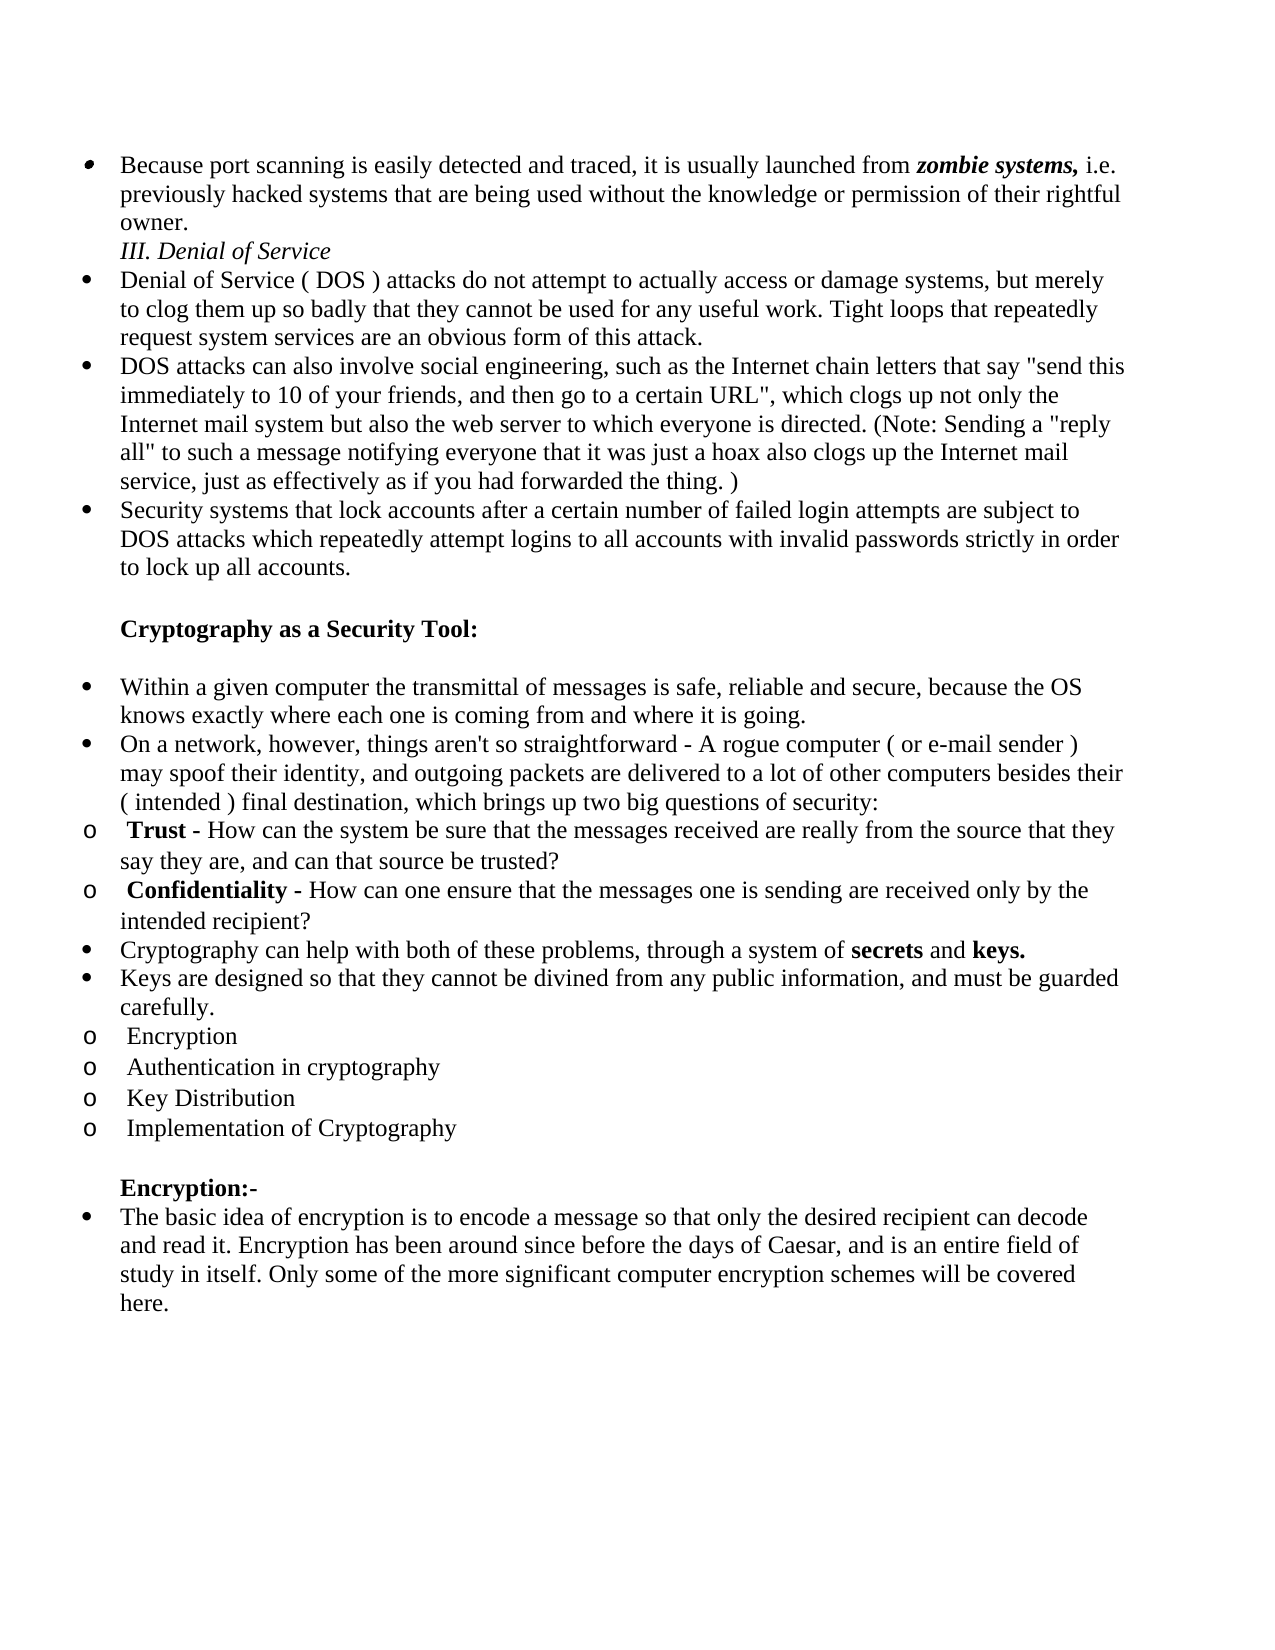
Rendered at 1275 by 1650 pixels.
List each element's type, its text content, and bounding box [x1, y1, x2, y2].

list Trust - How can the system be sure that the messages received are really from the source that they say they are, and can that source be trusted? [82, 816, 1125, 875]
list Within a given computer the transmittal of messages is safe, reliable and secure, because the OS knows exactly where each one is coming from and where it is going. [82, 672, 1125, 729]
list Implementation of Cryptography [82, 1113, 1125, 1144]
list Security systems that lock accounts after a certain number of failed login attempts are subject to DOS attacks which repeatedly attempt logins to all accounts with invalid passwords strictly in order to lock up all accounts. [82, 495, 1125, 581]
text III. Denial of Service [120, 236, 1125, 265]
list Key Distribution [82, 1083, 1125, 1113]
list Authentication in cryptography [82, 1052, 1125, 1083]
text Cryptography as a Security Tool: [120, 614, 1125, 643]
list Because port scanning is easily detected and traced, it is usually launched from zombie systems, i.e. previously hacked systems that are being used without the knowledge or permission of their rightful owner. [82, 150, 1125, 236]
list Keys are designed so that they cannot be divined from any public information, and must be guarded carefully. [82, 963, 1125, 1021]
list Cryptography can help with both of these problems, through a system of secrets and keys. [82, 935, 1125, 963]
list The basic idea of encryption is to encode a message so that only the desired recipient can decode and read it. Encryption has been around since before the days of Caesar, and is an entire field of study in itself. Only some of the more significant computer encryption schemes will be covered here. [82, 1202, 1125, 1317]
text Encryption:- [120, 1173, 1125, 1202]
list Encryption [82, 1021, 1125, 1052]
list Denial of Service ( DOS ) attacks do not attempt to actually access or damage systems, but merely to clog them up so badly that they cannot be used for any useful work. Tight loops that repeatedly request system services are an obvious form of this attack. [82, 265, 1125, 351]
list Confidentiality - How can one ensure that the messages one is sending are received only by the intended recipient? [82, 875, 1125, 935]
list DOS attacks can also involve social engineering, such as the Internet chain letters that say "send this immediately to 10 of your friends, and then go to a certain URL", which clogs up not only the Internet mail system but also the web server to which everyone is directed. (Note: Sending a "reply all" to such a message notifying everyone that it was just a hoax also clogs up the Internet mail service, just as effectively as if you had forwarded the thing. ) [82, 351, 1125, 495]
list On a network, however, things aren't so straightforward - A rogue computer ( or e-mail sender ) may spoof their identity, and outgoing packets are delivered to a lot of other computers besides their ( intended ) final destination, which brings up two big questions of security: [82, 729, 1125, 816]
